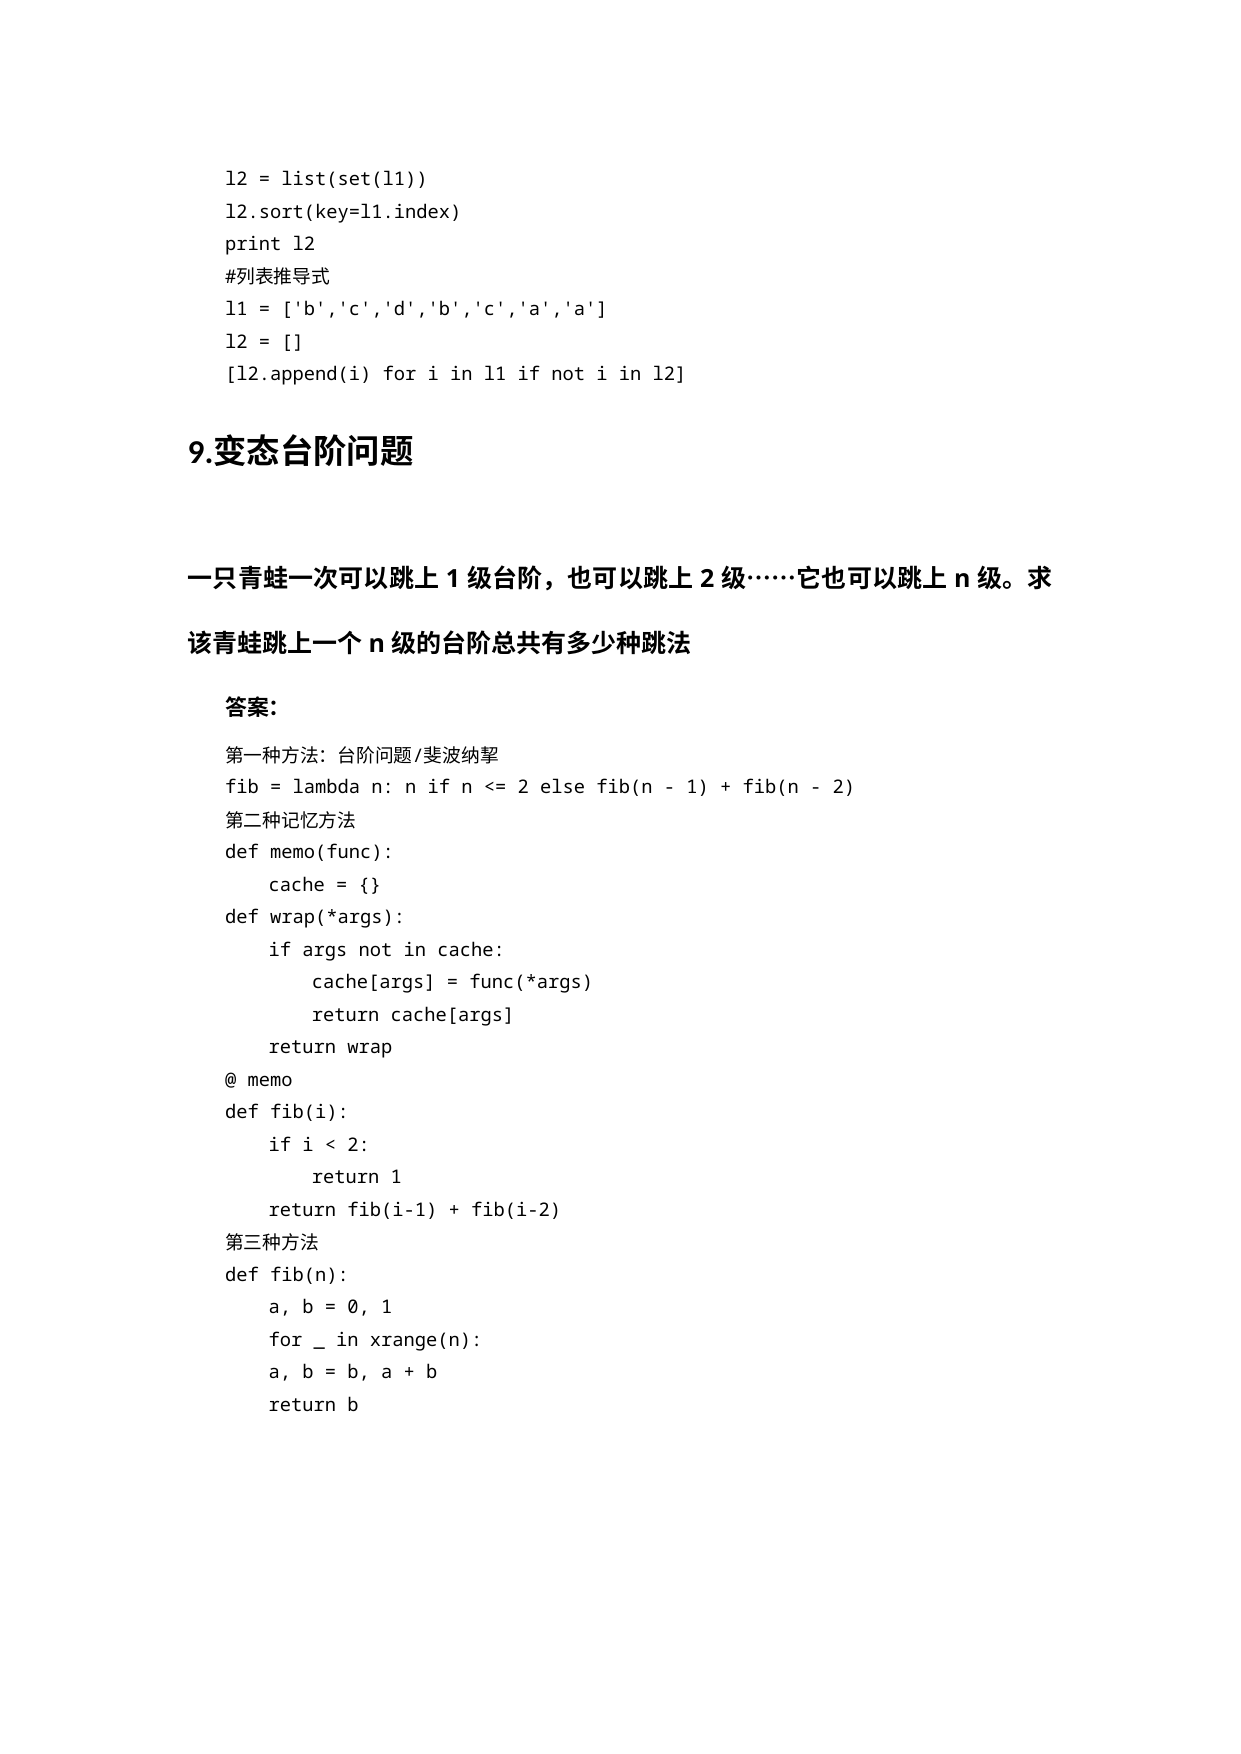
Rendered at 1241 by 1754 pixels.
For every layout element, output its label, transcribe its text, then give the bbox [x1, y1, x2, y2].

list a, b = 0, 1 [225, 1290, 1053, 1323]
list print l2 [225, 227, 1053, 259]
list #列表推导式 [225, 259, 1053, 292]
list 第二种记忆方法 [225, 803, 1053, 835]
list l2 = list(set(l1)) [225, 162, 1053, 194]
list 第三种方法 [225, 1225, 1053, 1258]
list cache = {} [225, 868, 1053, 900]
list for _ in xrange(n): [225, 1323, 1053, 1355]
list def wrap(*args): [225, 900, 1053, 933]
list 第一种方法：台阶问题/斐波纳挈 [225, 738, 1053, 770]
list def fib(i): [225, 1095, 1053, 1128]
list @ memo [225, 1063, 1053, 1095]
list fib = lambda n: n if n <= 2 else fib(n - 1) + fib(n - 2) [225, 770, 1053, 803]
subtitle 9.变态台阶问题 [187, 417, 1053, 482]
list a, b = b, a + b [225, 1355, 1053, 1388]
list l1 = ['b','c','d','b','c','a','a'] [225, 292, 1053, 324]
list [l2.append(i) for i in l1 if not i in l2] [225, 357, 1053, 389]
list return 1 [225, 1160, 1053, 1193]
list return wrap [225, 1030, 1053, 1063]
list cache[args] = func(*args) [225, 965, 1053, 998]
list def memo(func): [225, 835, 1053, 868]
list return b [225, 1388, 1053, 1420]
list return fib(i-1) + fib(i-2) [225, 1193, 1053, 1225]
list l2.sort(key=l1.index) [225, 194, 1053, 227]
list if i < 2: [225, 1128, 1053, 1160]
list l2 = [] [225, 324, 1053, 357]
list def fib(n): [225, 1258, 1053, 1290]
list return cache[args] [225, 998, 1053, 1030]
text 答案： [187, 690, 1053, 722]
list if args not in cache: [225, 933, 1053, 965]
list 一只青蛙一次可以跳上 1 级台阶，也可以跳上 2 级……它也可以跳上 n 级。求该青蛙跳上一个 n 级的台阶总共有多少种跳法 [187, 544, 1053, 674]
